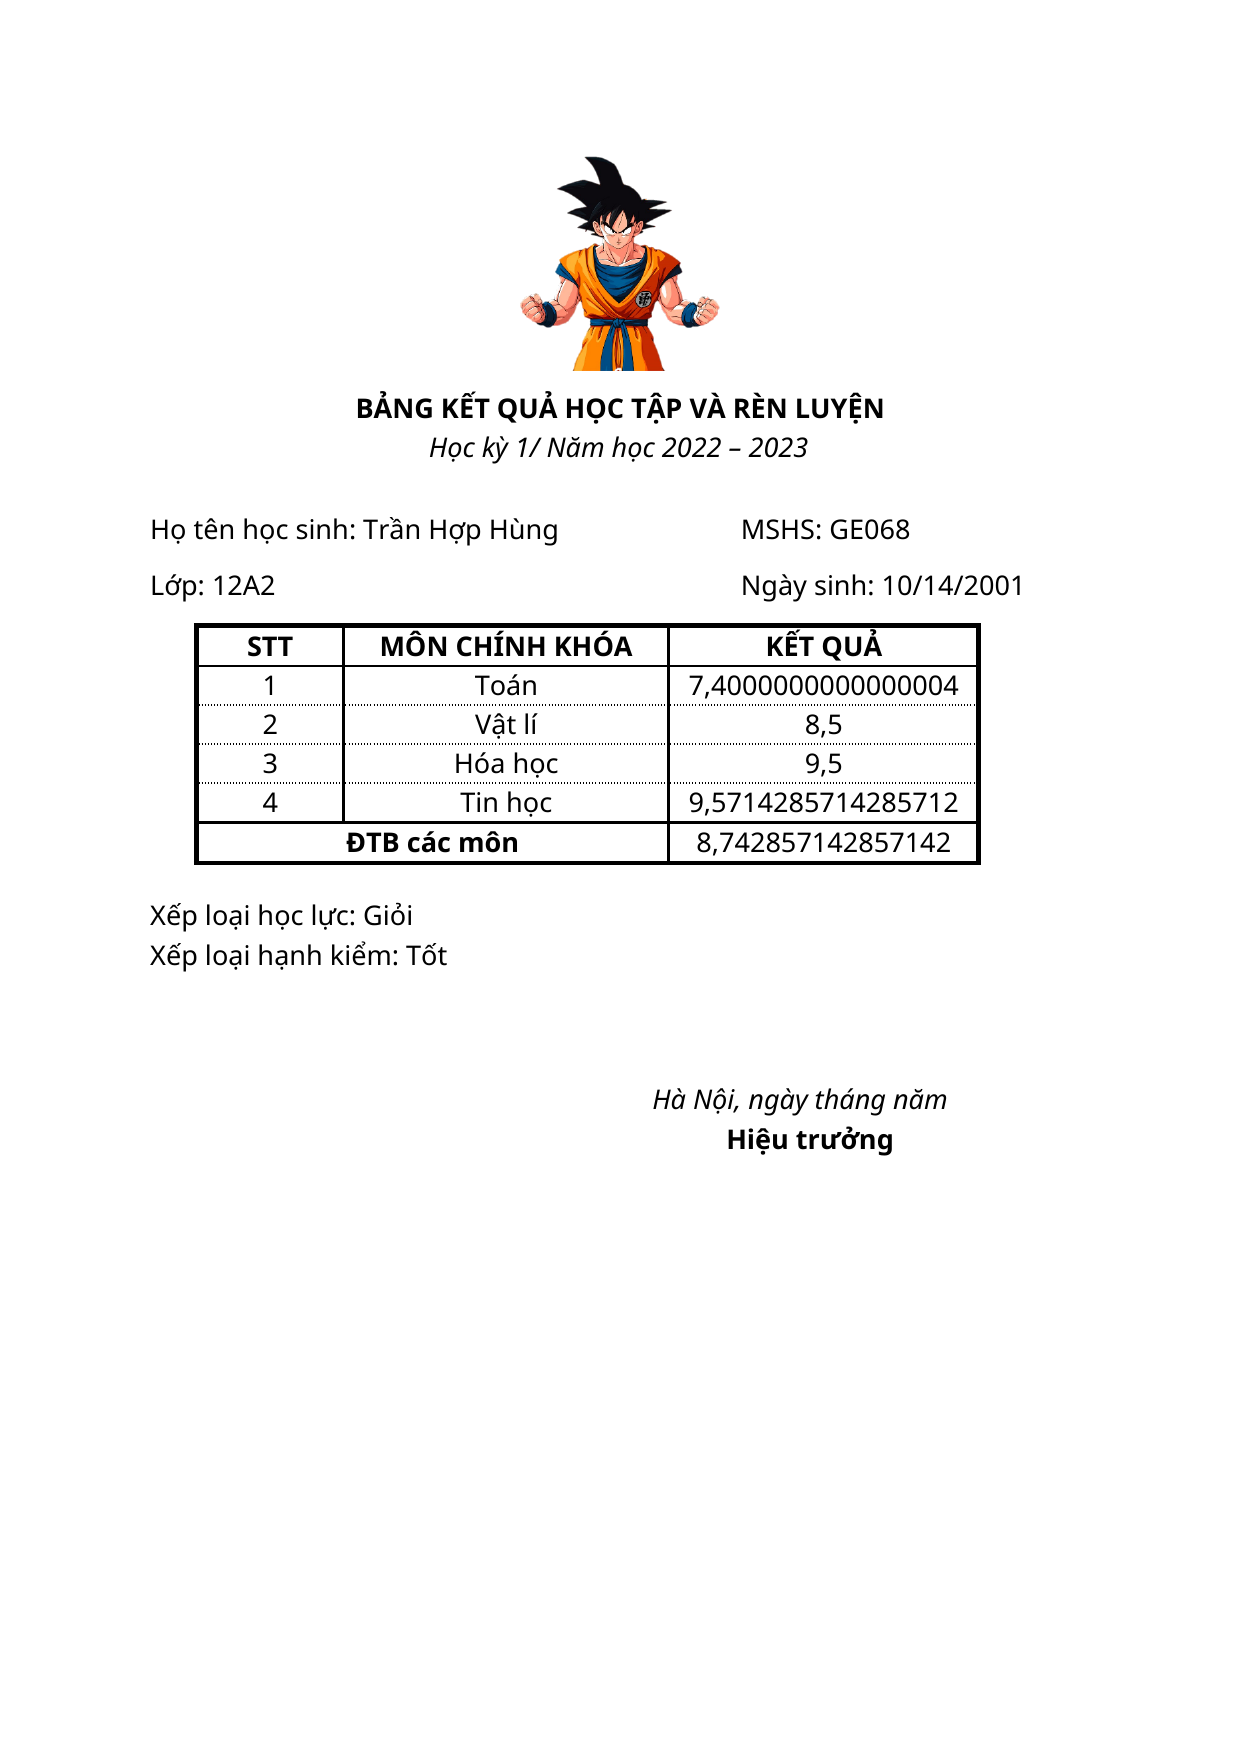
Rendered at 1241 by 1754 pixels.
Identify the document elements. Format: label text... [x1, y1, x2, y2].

table_cell Vật lí [345, 704, 667, 743]
table_cell 7,4000000000000004 [670, 667, 976, 704]
table_cell Toán [345, 667, 667, 704]
table_cell ĐTB các môn [199, 824, 667, 861]
table_cell 1 [199, 667, 342, 704]
picture [424, 150, 816, 371]
text BẢNG KẾT QUẢ HỌC TẬP VÀ RÈN LUYỆN [150, 389, 1090, 426]
table_cell 8,5 [670, 704, 976, 743]
table_cell 4 [199, 782, 342, 821]
text Họ tên học sinh: Trần Hợp Hùng MSHS: GE068 [150, 510, 1090, 547]
text Hà Nội, ngày tháng năm [150, 1080, 1090, 1117]
table_header STT [199, 628, 342, 665]
table_cell 9,5 [670, 743, 976, 782]
text Lớp: 12A2 Ngày sinh: 10/14/2001 [150, 567, 1090, 604]
text Học kỳ 1/ Năm học 2022 – 2023 [150, 429, 1090, 466]
text Hiệu trưởng [150, 1120, 1090, 1157]
table_header MÔN CHÍNH KHÓA [345, 628, 667, 665]
text Xếp loại học lực: Giỏi [150, 897, 1090, 933]
table_cell 8,742857142857142 [670, 824, 976, 861]
table_header KẾT QUẢ [670, 628, 976, 665]
table_cell Tin học [345, 782, 667, 821]
table_cell 2 [199, 704, 342, 743]
table_cell 3 [199, 743, 342, 782]
table_cell 9,5714285714285712 [670, 782, 976, 821]
text Xếp loại hạnh kiểm: Tốt [150, 936, 1090, 973]
table_cell Hóa học [345, 743, 667, 782]
